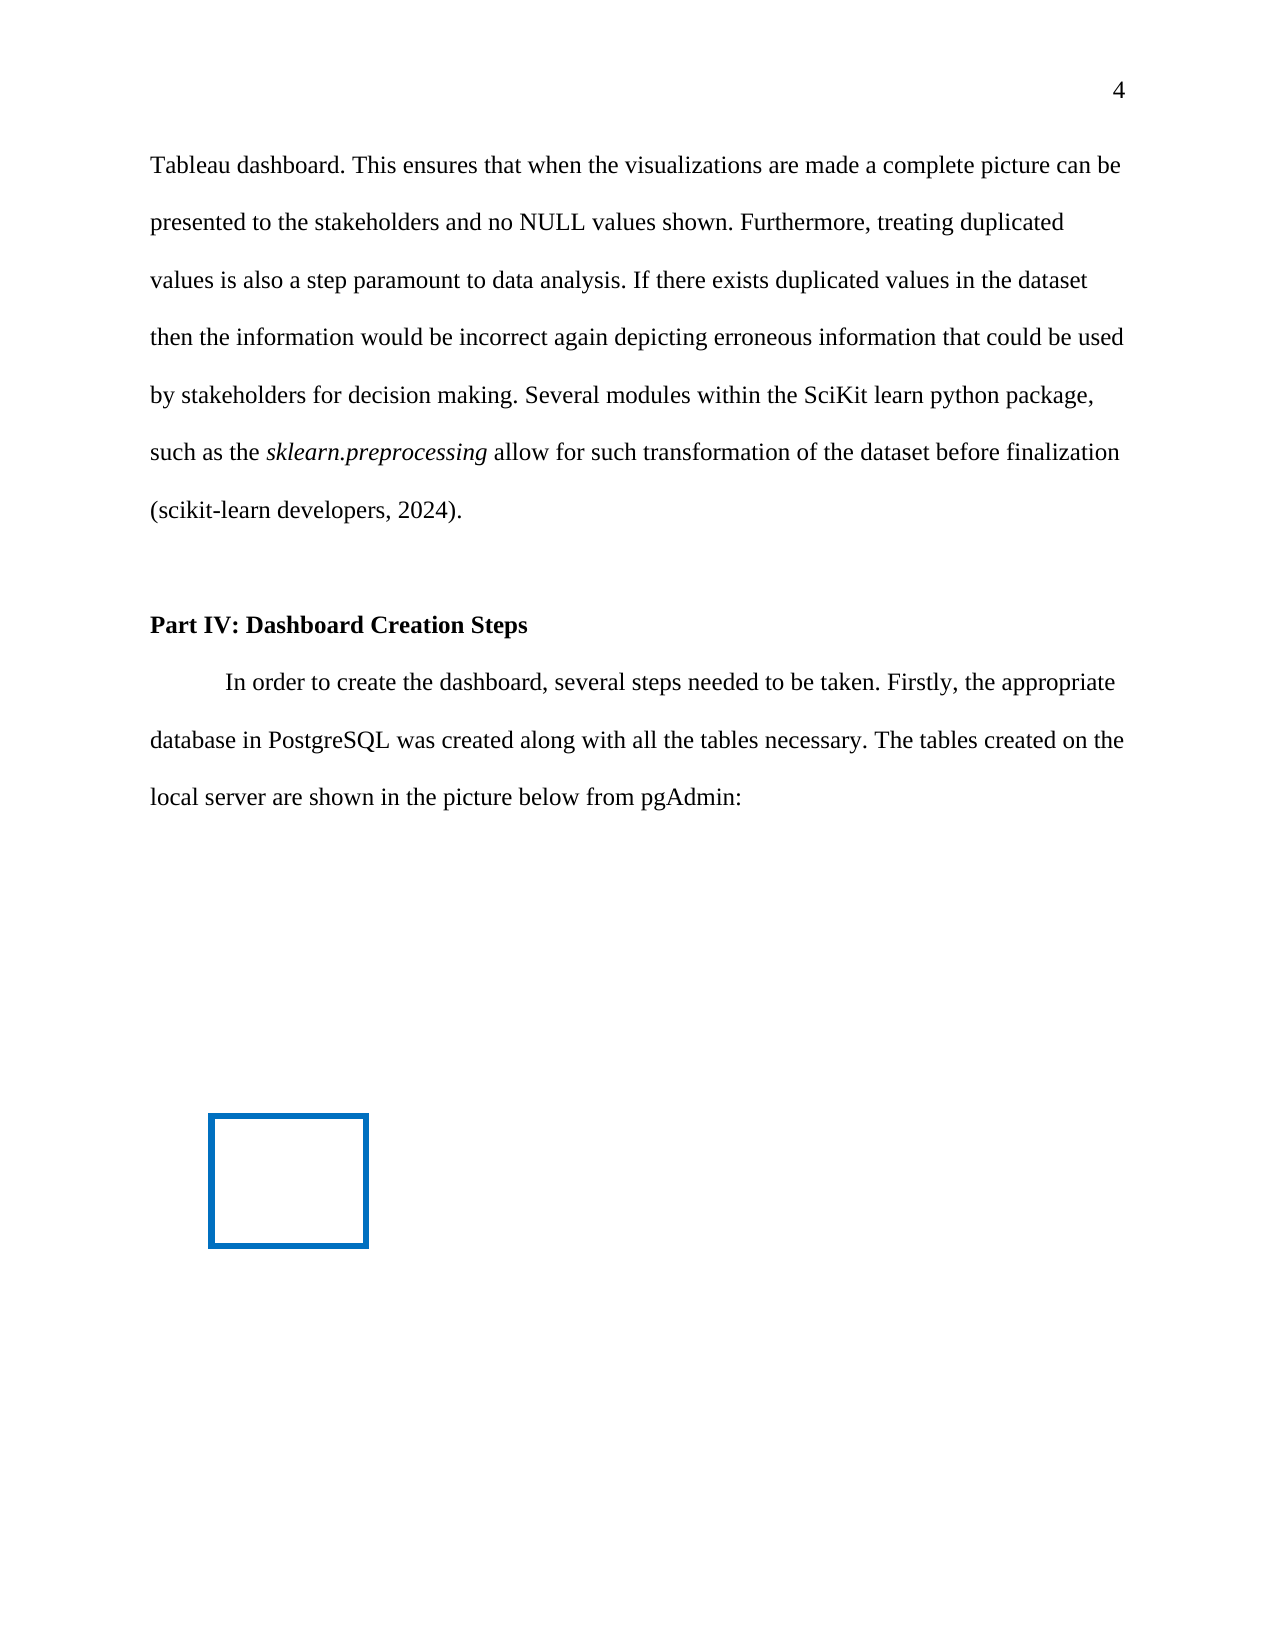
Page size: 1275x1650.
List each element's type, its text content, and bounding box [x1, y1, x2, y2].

text In order to create the dashboard, several steps needed to be taken. Firstly, the appropriate database in PostgreSQL was created along with all the tables necessary. The tables created on the local server are shown in the picture below from pgAdmin: [150, 667, 1125, 811]
subtitle Part IV: Dashboard Creation Steps [150, 610, 1125, 639]
